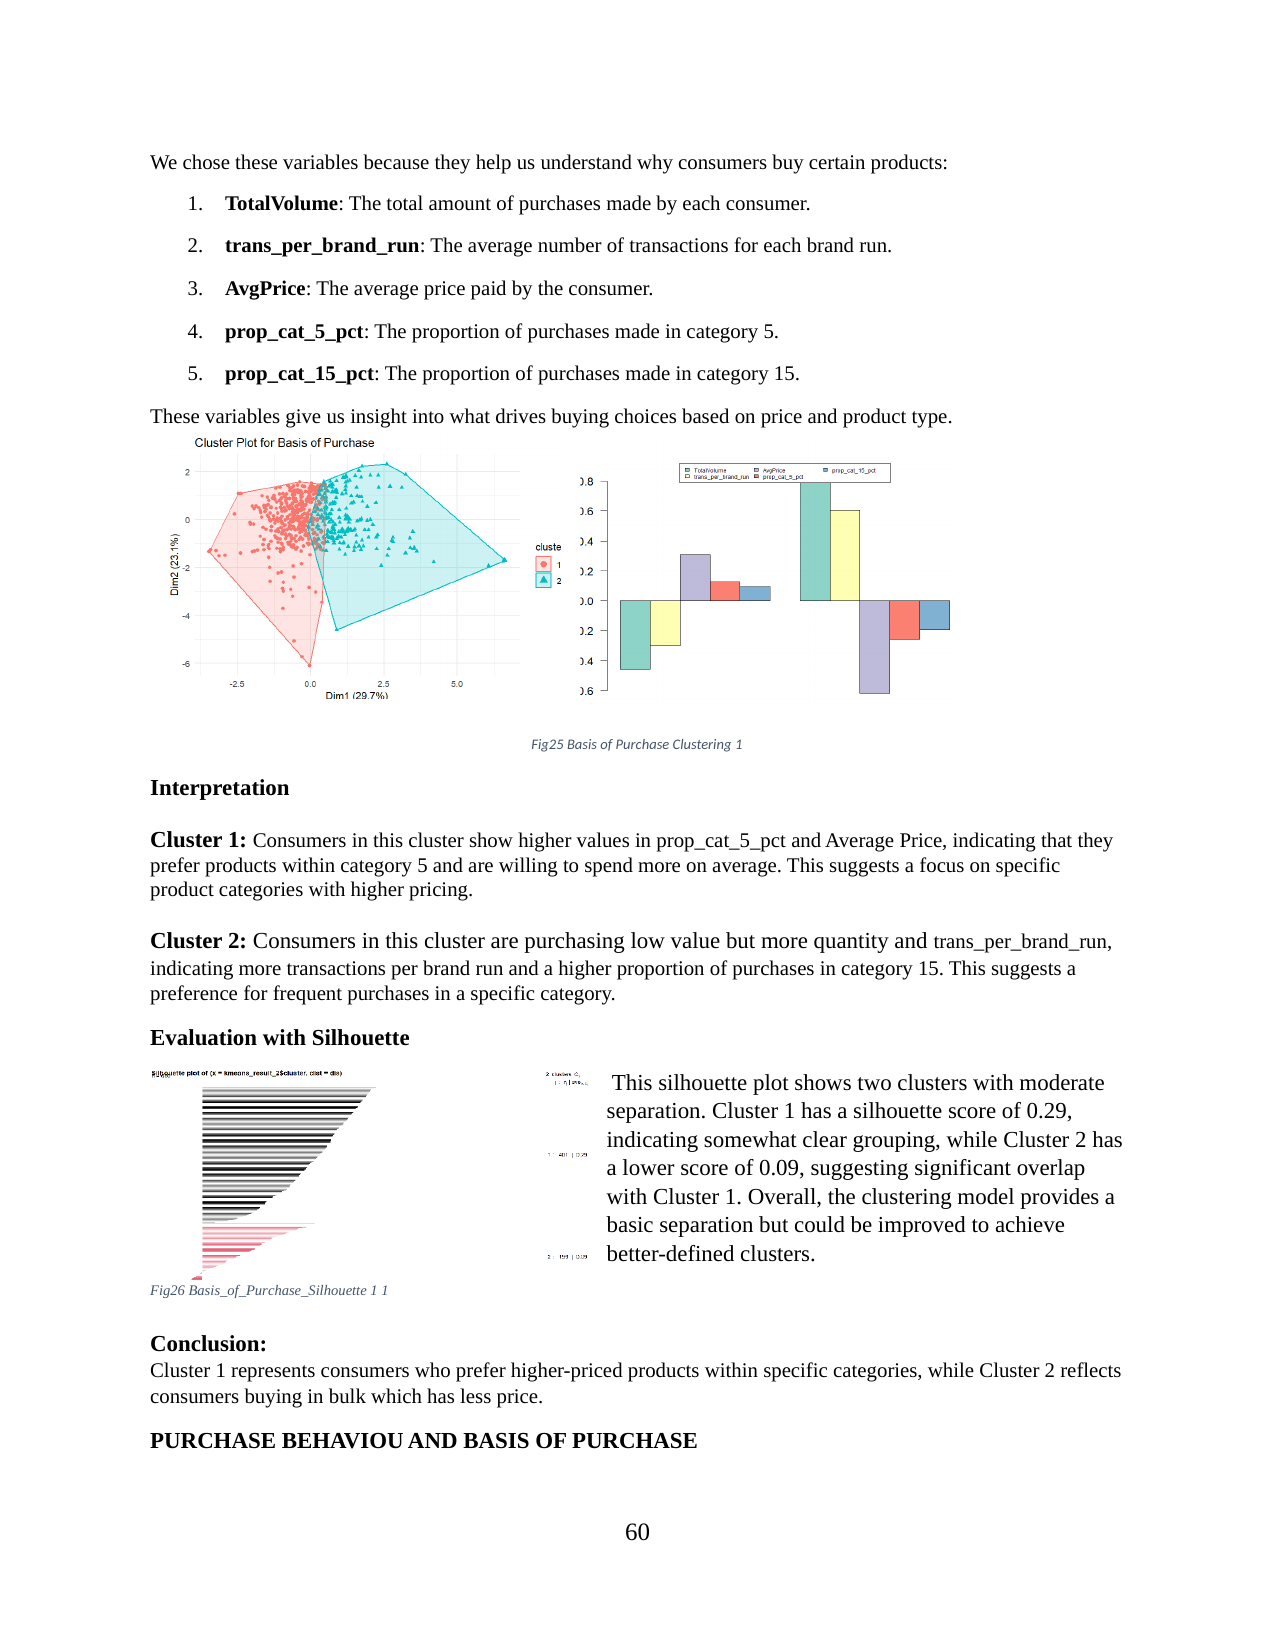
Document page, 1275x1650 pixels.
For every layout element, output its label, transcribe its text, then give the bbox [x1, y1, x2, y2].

picture [150, 1069, 588, 1298]
list trans_per_brand_run: The average number of transactions for each brand run. [187, 233, 1125, 257]
text Fig25 Basis of Purchase Clustering 1 [150, 735, 1125, 753]
text Evaluation with Silhouette [150, 1024, 1125, 1050]
text Conclusion: Cluster 1 represents consumers who prefer higher-priced products within specific categories, while Cluster 2 reflects consumers buying in bulk which has less price. [150, 1330, 1125, 1408]
picture [167, 435, 562, 698]
text PURCHASE BEHAVIOU AND BASIS OF PURCHASE [150, 1427, 1125, 1453]
list AvgPrice: The average price paid by the consumer. [187, 276, 1125, 300]
list TotalVolume: The total amount of purchases made by each consumer. [187, 191, 1125, 215]
list prop_cat_15_pct: The proportion of purchases made in category 15. [187, 361, 1125, 385]
text Cluster 2: Consumers in this cluster are purchasing low value but more quantity and trans_per_brand_run, indicating more transactions per brand run and a higher proportion of purchases in category 15. This suggests a preference for frequent purchases in a specific category. [150, 927, 1125, 1005]
text We chose these variables because they help us understand why consumers buy certain products: [150, 150, 1125, 174]
text Interpretation [150, 774, 1125, 800]
text This silhouette plot shows two clusters with moderate separation. Cluster 1 has a silhouette score of 0.29, indicating somewhat clear grouping, while Cluster 2 has a lower score of 0.09, suggesting significant overlap with Cluster 1. Overall, the clustering model provides a basic separation but could be improved to achieve better-defined clusters. [588, 1069, 1125, 1266]
text Cluster 1: Consumers in this cluster show higher values in prop_cat_5_pct and Average Price, indicating that they prefer products within category 5 and are willing to spend more on average. This suggests a focus on specific product categories with higher pricing. [150, 800, 1125, 901]
picture [580, 442, 953, 704]
list prop_cat_5_pct: The proportion of purchases made in category 5. [187, 318, 1125, 343]
